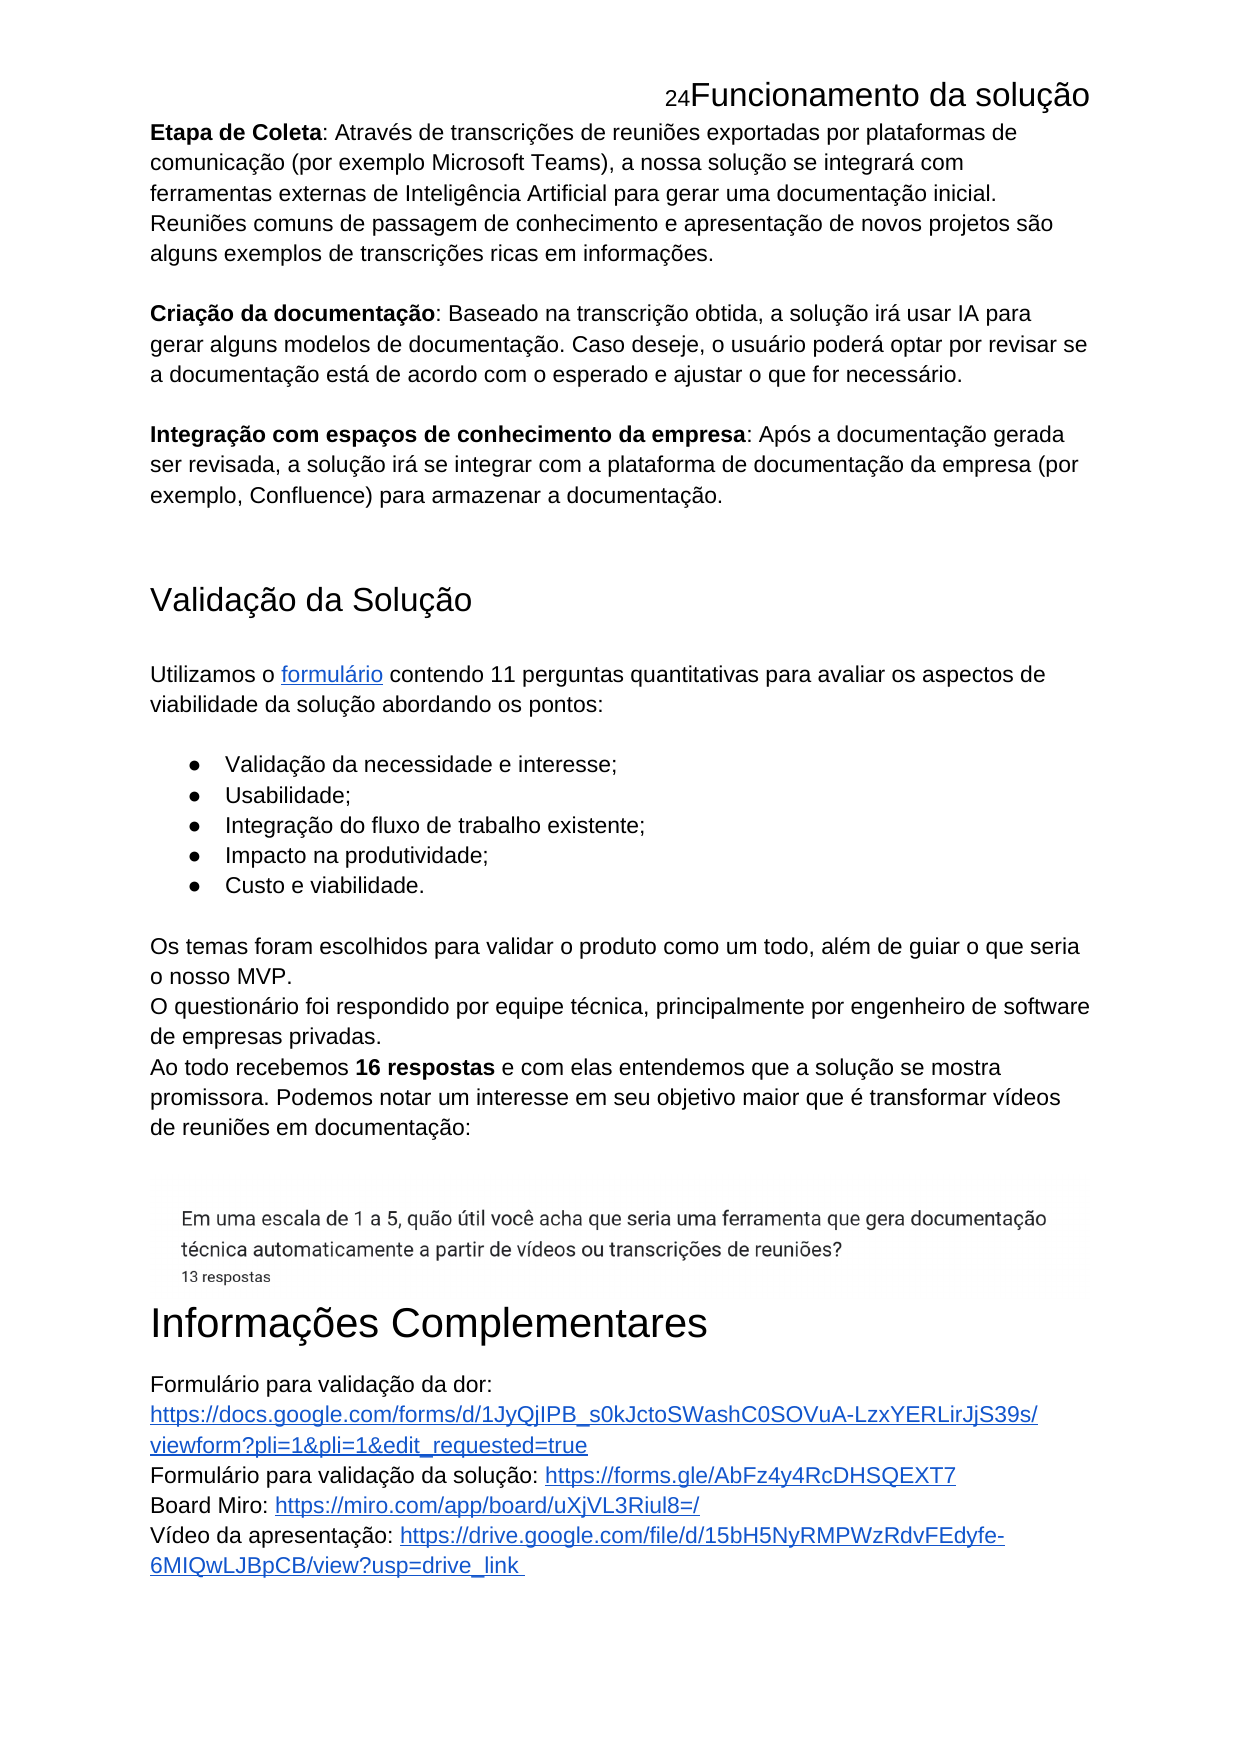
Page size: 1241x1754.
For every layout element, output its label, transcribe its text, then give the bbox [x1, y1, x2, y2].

text Formulário para validação da dor: https://docs.google.com/forms/d/1JyQjIPB_s0kJctoSWashC0SOVuA-LzxYERLirJjS39s/viewform?pli=1&pli=1&edit_requested=true [150, 1371, 1090, 1458]
text Board Miro: https://miro.com/app/board/uXjVL3Riul8=/ [150, 1492, 1090, 1518]
text Formulário para validação da solução: https://forms.gle/AbFz4y4RcDHSQEXT7 [150, 1462, 1090, 1488]
picture [150, 1174, 1091, 1299]
text Vídeo da apresentação: https://drive.google.com/file/d/15bH5NyRMPWzRdvFEdyfe-6MIQwLJBpCB/view?usp=drive_link [150, 1522, 1090, 1579]
subtitle Informações Complementares [150, 1299, 1090, 1346]
